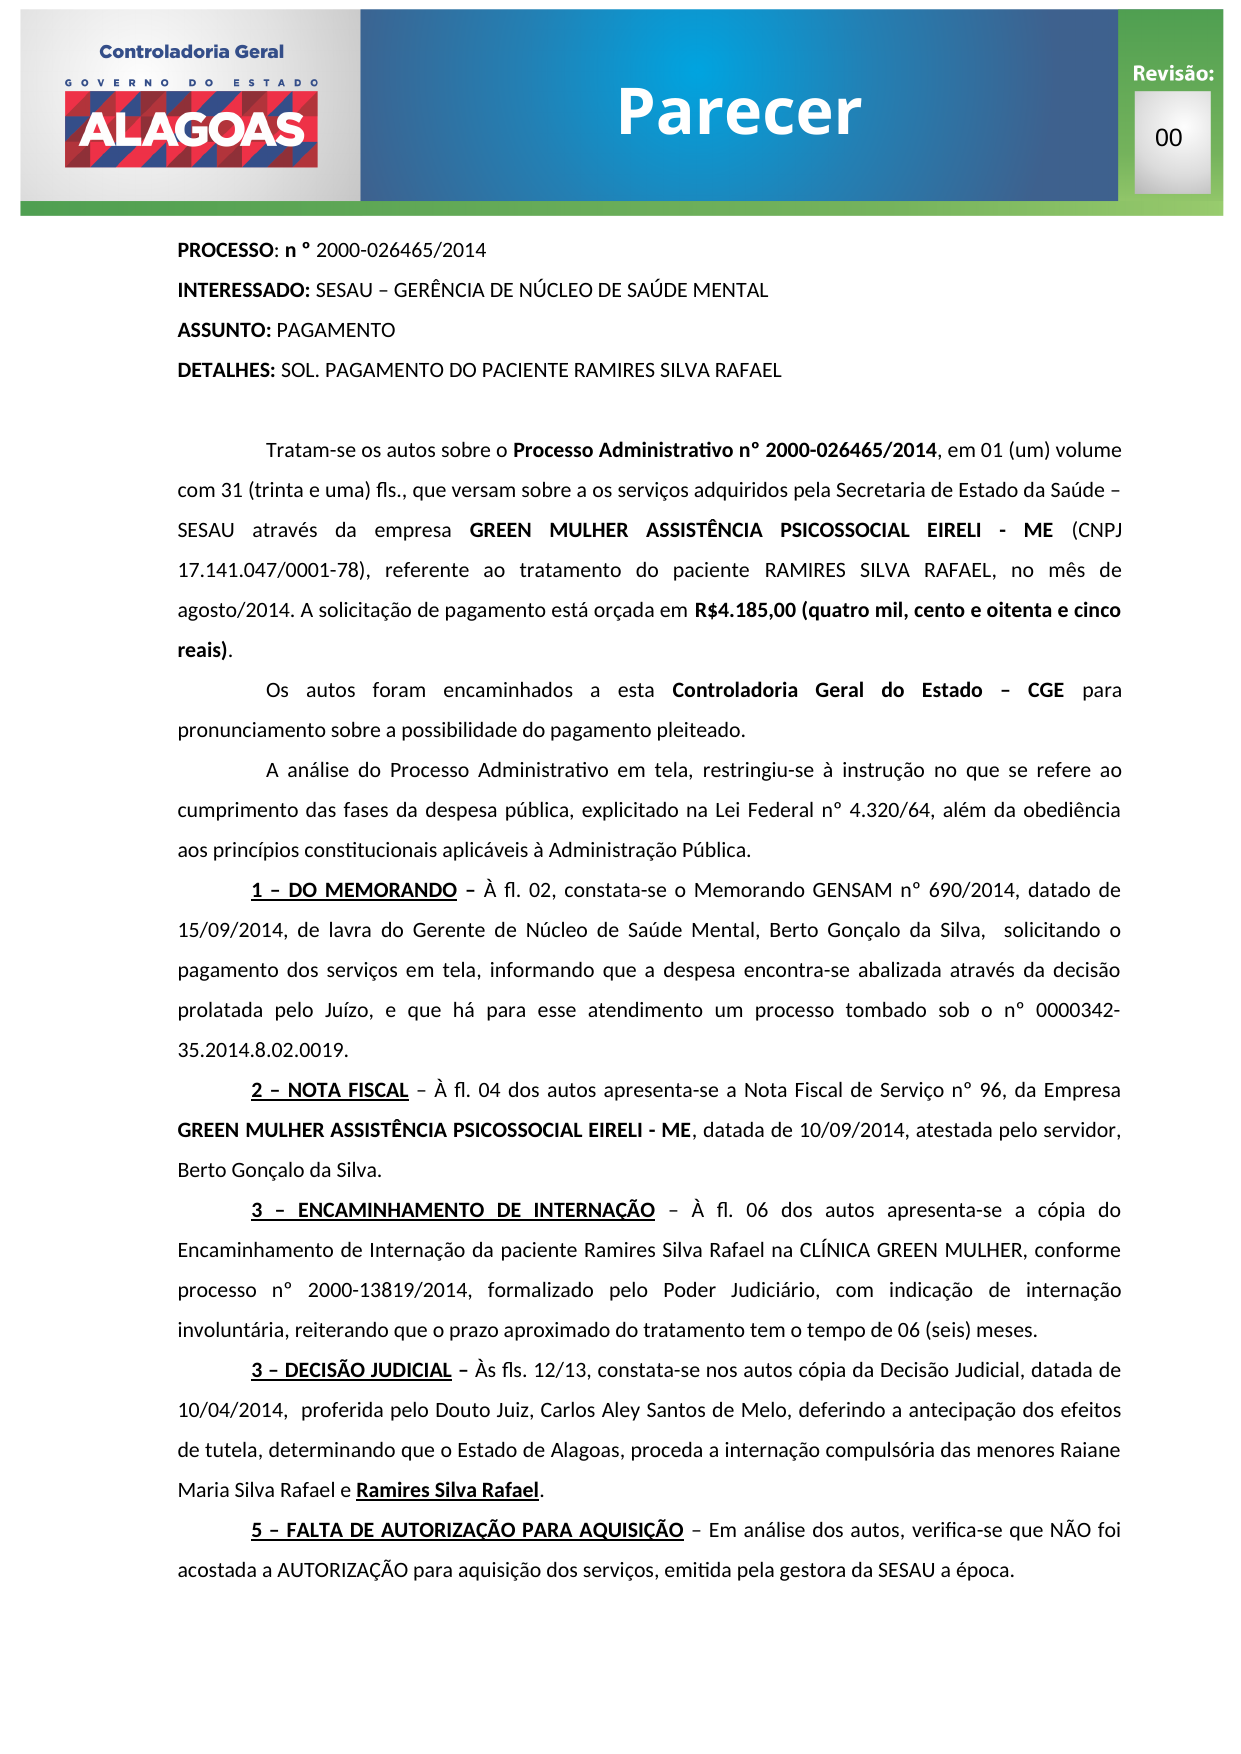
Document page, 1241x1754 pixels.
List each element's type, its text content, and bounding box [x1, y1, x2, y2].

text A análise do Processo Administrativo em tela, restringiu-se à instrução no que se refere ao cumprimento das fases da despesa pública, explicitado na Lei Federal nº 4.320/64, além da obediência aos princípios constitucionais aplicáveis à Administração Pública. [177, 756, 1122, 863]
text 3 – DECISÃO JUDICIAL – Às fls. 12/13, constata-se nos autos cópia da Decisão Judicial, datada de 10/04/2014, proferida pelo Douto Juiz, Carlos Aley Santos de Melo, deferindo a antecipação dos efeitos de tutela, determinando que o Estado de Alagoas, proceda a internação compulsória das menores Raiane Maria Silva Rafael e Ramires Silva Rafael. [177, 1356, 1122, 1503]
text Os autos foram encaminhados a esta Controladoria Geral do Estado – CGE para pronunciamento sobre a possibilidade do pagamento pleiteado. [177, 676, 1122, 743]
text DETALHES: SOL. PAGAMENTO DO PACIENTE RAMIRES SILVA RAFAEL [177, 356, 1122, 383]
picture [20, 9, 1224, 216]
text Tratam-se os autos sobre o Processo Administrativo nº 2000-026465/2014, em 01 (um) volume com 31 (trinta e uma) fls., que versam sobre a os serviços adquiridos pela Secretaria de Estado da Saúde – SESAU através da empresa GREEN MULHER ASSISTÊNCIA PSICOSSOCIAL EIRELI - ME (CNPJ 17.141.047/0001-78), referente ao tratamento do paciente RAMIRES SILVA RAFAEL, no mês de agosto/2014. A solicitação de pagamento está orçada em R$4.185,00 (quatro mil, cento e oitenta e cinco reais). [177, 436, 1122, 663]
text 3 – ENCAMINHAMENTO DE INTERNAÇÃO – À fl. 06 dos autos apresenta-se a cópia do Encaminhamento de Internação da paciente Ramires Silva Rafael na CLÍNICA GREEN MULHER, conforme processo nº 2000-13819/2014, formalizado pelo Poder Judiciário, com indicação de internação involuntária, reiterando que o prazo aproximado do tratamento tem o tempo de 06 (seis) meses. [177, 1196, 1122, 1343]
text ASSUNTO: PAGAMENTO [177, 316, 1122, 343]
text 5 – FALTA DE AUTORIZAÇÃO PARA AQUISIÇÃO – Em análise dos autos, verifica-se que NÃO foi acostada a AUTORIZAÇÃO para aquisição dos serviços, emitida pela gestora da SESAU a época. [177, 1516, 1122, 1583]
text 2 – NOTA FISCAL – À fl. 04 dos autos apresenta-se a Nota Fiscal de Serviço nº 96, da Empresa GREEN MULHER ASSISTÊNCIA PSICOSSOCIAL EIRELI - ME, datada de 10/09/2014, atestada pelo servidor, Berto Gonçalo da Silva. [177, 1076, 1122, 1183]
text INTERESSADO: SESAU – GERÊNCIA DE NÚCLEO DE SAÚDE MENTAL [177, 276, 1122, 303]
text PROCESSO: n º 2000-026465/2014 [177, 236, 1122, 263]
text 1 – DO MEMORANDO – À fl. 02, constata-se o Memorando GENSAM nº 690/2014, datado de 15/09/2014, de lavra do Gerente de Núcleo de Saúde Mental, Berto Gonçalo da Silva, solicitando o pagamento dos serviços em tela, informando que a despesa encontra-se abalizada através da decisão prolatada pelo Juízo, e que há para esse atendimento um processo tombado sob o nº 0000342-35.2014.8.02.0019. [177, 876, 1122, 1063]
